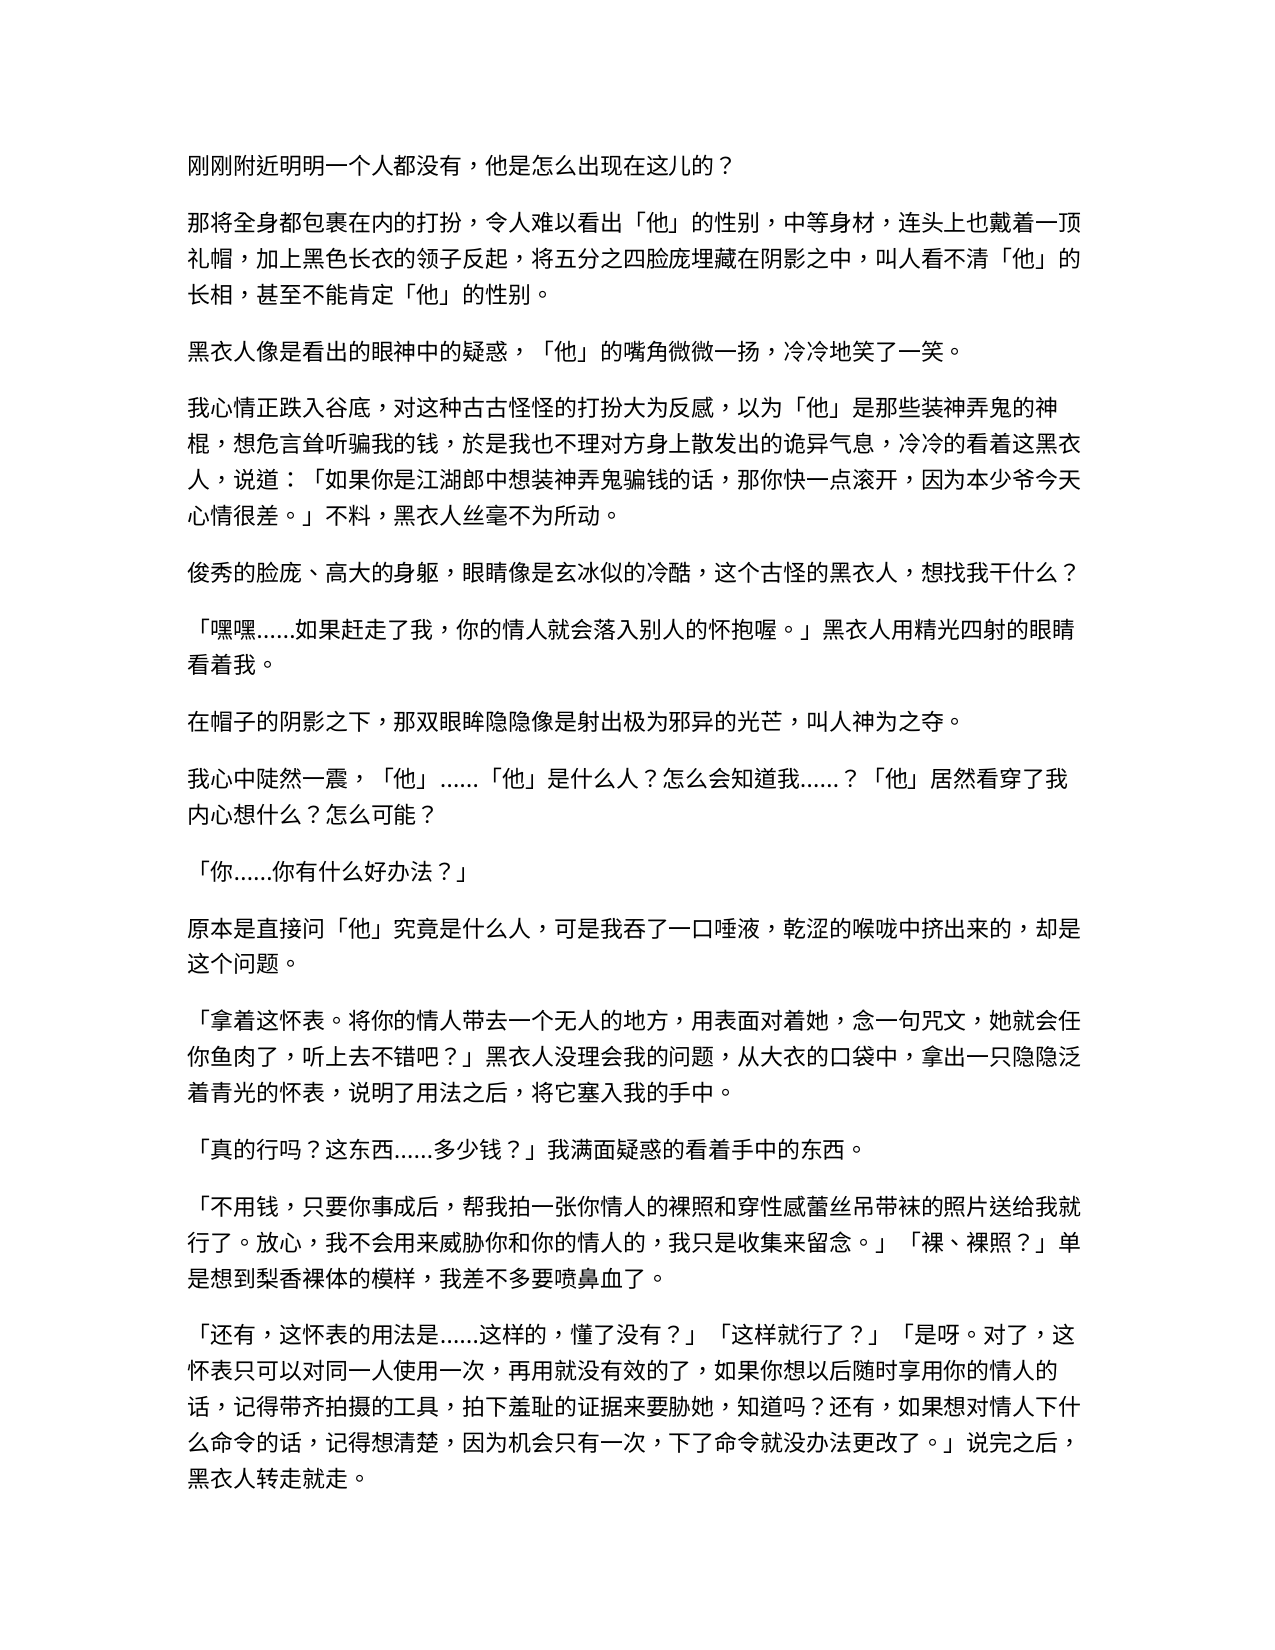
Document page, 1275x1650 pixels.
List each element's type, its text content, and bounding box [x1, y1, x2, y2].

text 我心情正跌入谷底，对这种古古怪怪的打扮大为反感，以为「他」是那些装神弄鬼的神棍，想危言耸听骗我的钱，於是我也不理对方身上散发出的诡异气息，冷冷的看着这黑衣人，说道：「如果你是江湖郎中想装神弄鬼骗钱的话，那你快一点滚开，因为本少爷今天心情很差。」不料，黑衣人丝毫不为所动。 [187, 392, 1087, 531]
text 「真的行吗？这东西……多少钱？」我满面疑惑的看着手中的东西。 [187, 1134, 1087, 1165]
text 「拿着这怀表。将你的情人带去一个无人的地方，用表面对着她，念一句咒文，她就会任你鱼肉了，听上去不错吧？」黑衣人没理会我的问题，从大衣的口袋中，拿出一只隐隐泛着青光的怀表，说明了用法之后，将它塞入我的手中。 [187, 1005, 1087, 1108]
text 俊秀的脸庞、高大的身躯，眼睛像是玄冰似的冷酷，这个古怪的黑衣人，想找我干什么？ [187, 557, 1087, 588]
text 「你……你有什么好办法？」 [187, 856, 1087, 887]
text 原本是直接问「他」究竟是什么人，可是我吞了一口唾液，乾涩的喉咙中挤出来的，却是这个问题。 [187, 912, 1087, 980]
text 「不用钱，只要你事成后，帮我拍一张你情人的裸照和穿性感蕾丝吊带袜的照片送给我就行了。放心，我不会用来威胁你和你的情人的，我只是收集来留念。」「裸、裸照？」单是想到梨香裸体的模样，我差不多要喷鼻血了。 [187, 1191, 1087, 1294]
text 在帽子的阴影之下，那双眼眸隐隐像是射出极为邪异的光芒，叫人神为之夺。 [187, 706, 1087, 737]
text 「还有，这怀表的用法是……这样的，懂了没有？」「这样就行了？」「是呀。对了，这怀表只可以对同一人使用一次，再用就没有效的了，如果你想以后随时享用你的情人的话，记得带齐拍摄的工具，拍下羞耻的证据来要胁她，知道吗？还有，如果想对情人下什么命令的话，记得想清楚，因为机会只有一次，下了命令就没办法更改了。」说完之后，黑衣人转走就走。 [187, 1319, 1087, 1494]
text 我心中陡然一震，「他」……「他」是什么人？怎么会知道我……？「他」居然看穿了我内心想什么？怎么可能？ [187, 763, 1087, 830]
text 刚刚附近明明一个人都没有，他是怎么出现在这儿的？ [187, 150, 1087, 181]
text 「嘿嘿……如果赶走了我，你的情人就会落入别人的怀抱喔。」黑衣人用精光四射的眼睛看着我。 [187, 613, 1087, 681]
text 黑衣人像是看出的眼神中的疑惑，「他」的嘴角微微一扬，冷冷地笑了一笑。 [187, 335, 1087, 367]
text 那将全身都包裹在内的打扮，令人难以看出「他」的性别，中等身材，连头上也戴着一顶礼帽，加上黑色长衣的领子反起，将五分之四脸庞埋藏在阴影之中，叫人看不清「他」的长相，甚至不能肯定「他」的性别。 [187, 207, 1087, 310]
